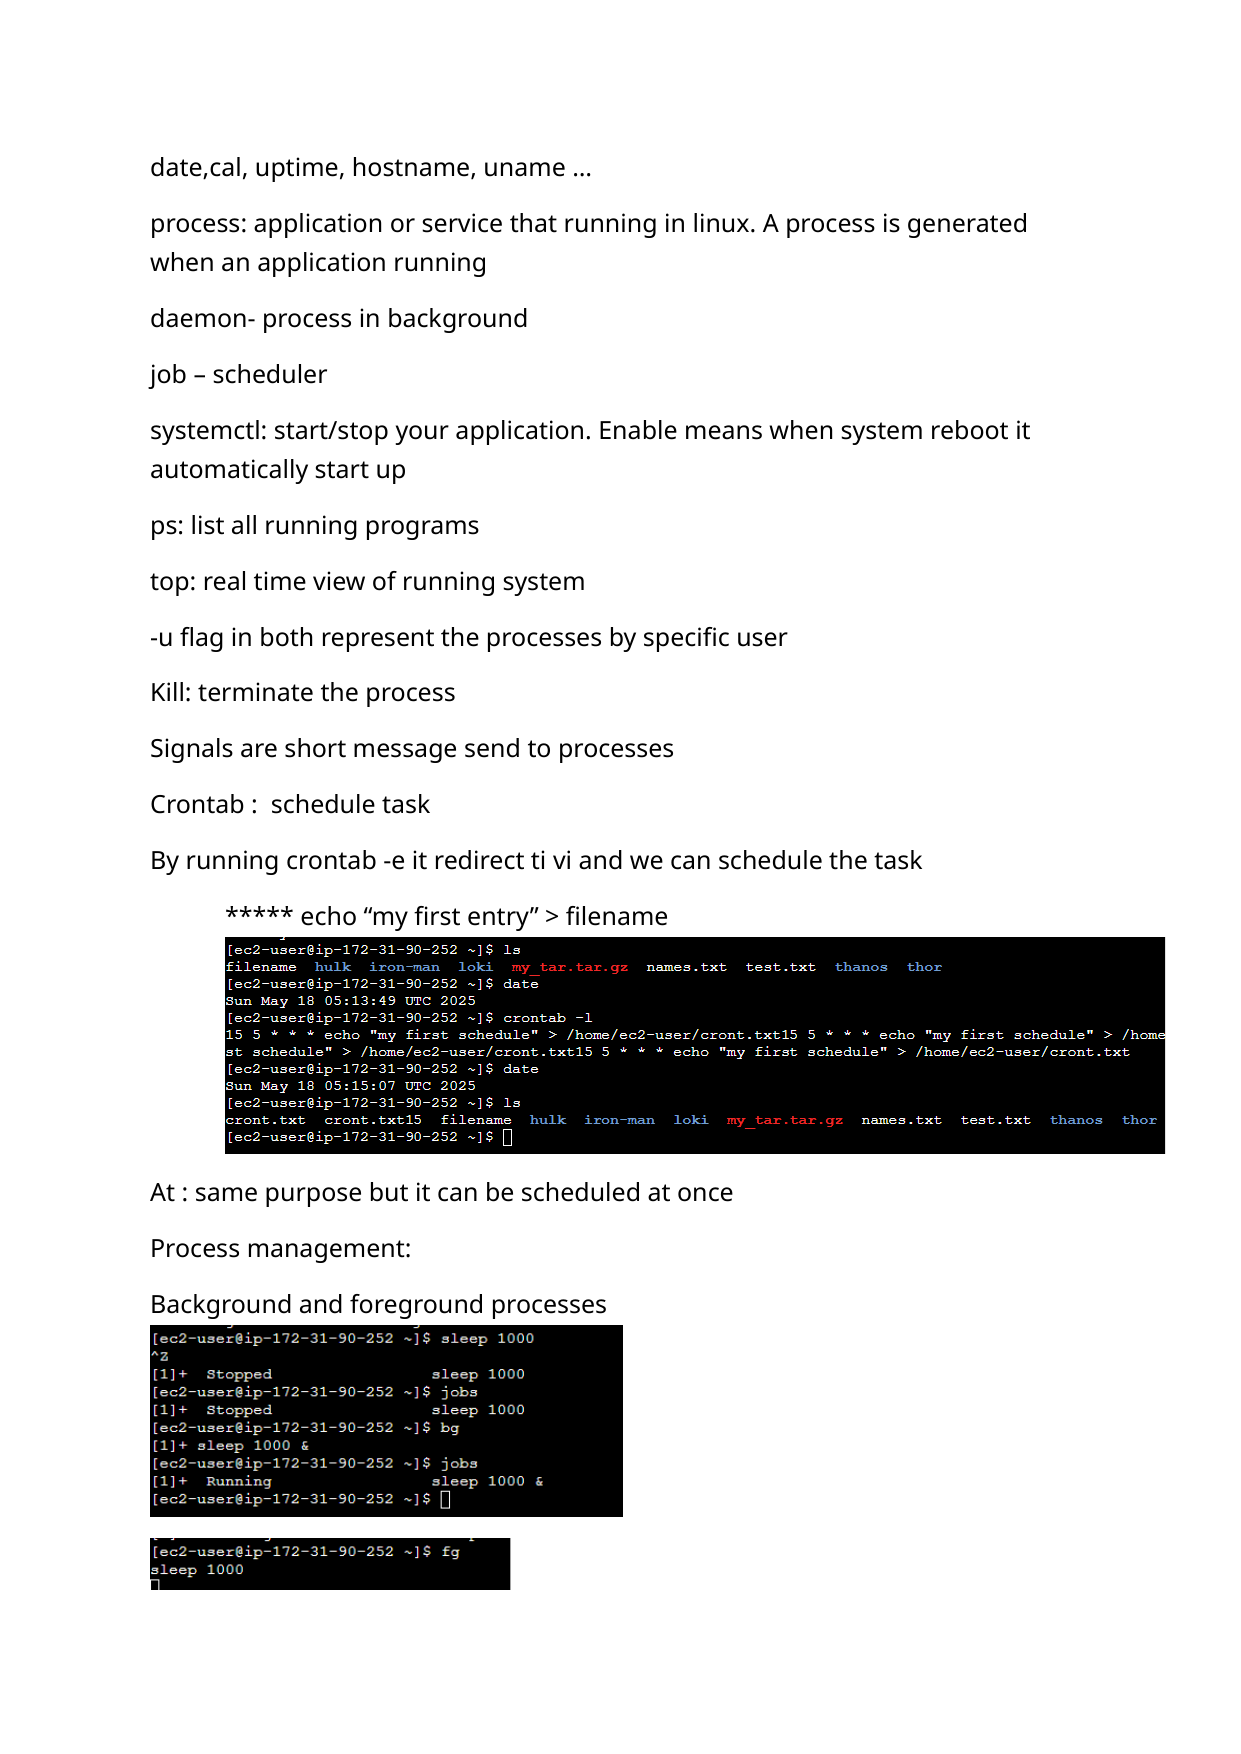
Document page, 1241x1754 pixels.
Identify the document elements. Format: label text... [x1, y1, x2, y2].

text ps: list all running programs [150, 507, 1090, 542]
text Signals are short message send to processes [150, 731, 1090, 765]
picture [150, 1538, 511, 1590]
text Crontab : schedule task [150, 787, 1090, 821]
text process: application or service that running in linux. A process is generated when an application running [150, 206, 1090, 279]
text Kill: terminate the process [150, 675, 1090, 709]
text daemon- process in background [150, 301, 1090, 335]
text Process management: [150, 1231, 1090, 1265]
text At : same purpose but it can be scheduled at once [150, 1175, 1090, 1209]
text top: real time view of running system [150, 563, 1090, 597]
text systemctl: start/stop your application. Enable means when system reboot it automatically start up [150, 412, 1090, 486]
text -u flag in both represent the processes by specific user [150, 619, 1090, 653]
text job – scheduler [150, 357, 1090, 391]
list ***** echo “my first entry” > filename [225, 898, 1090, 932]
text By running crontab -e it redirect ti vi and we can schedule the task [150, 842, 1090, 877]
text date,cal, uptime, hostname, uname … [150, 150, 1090, 184]
picture [225, 937, 1166, 1154]
picture [150, 1325, 623, 1517]
